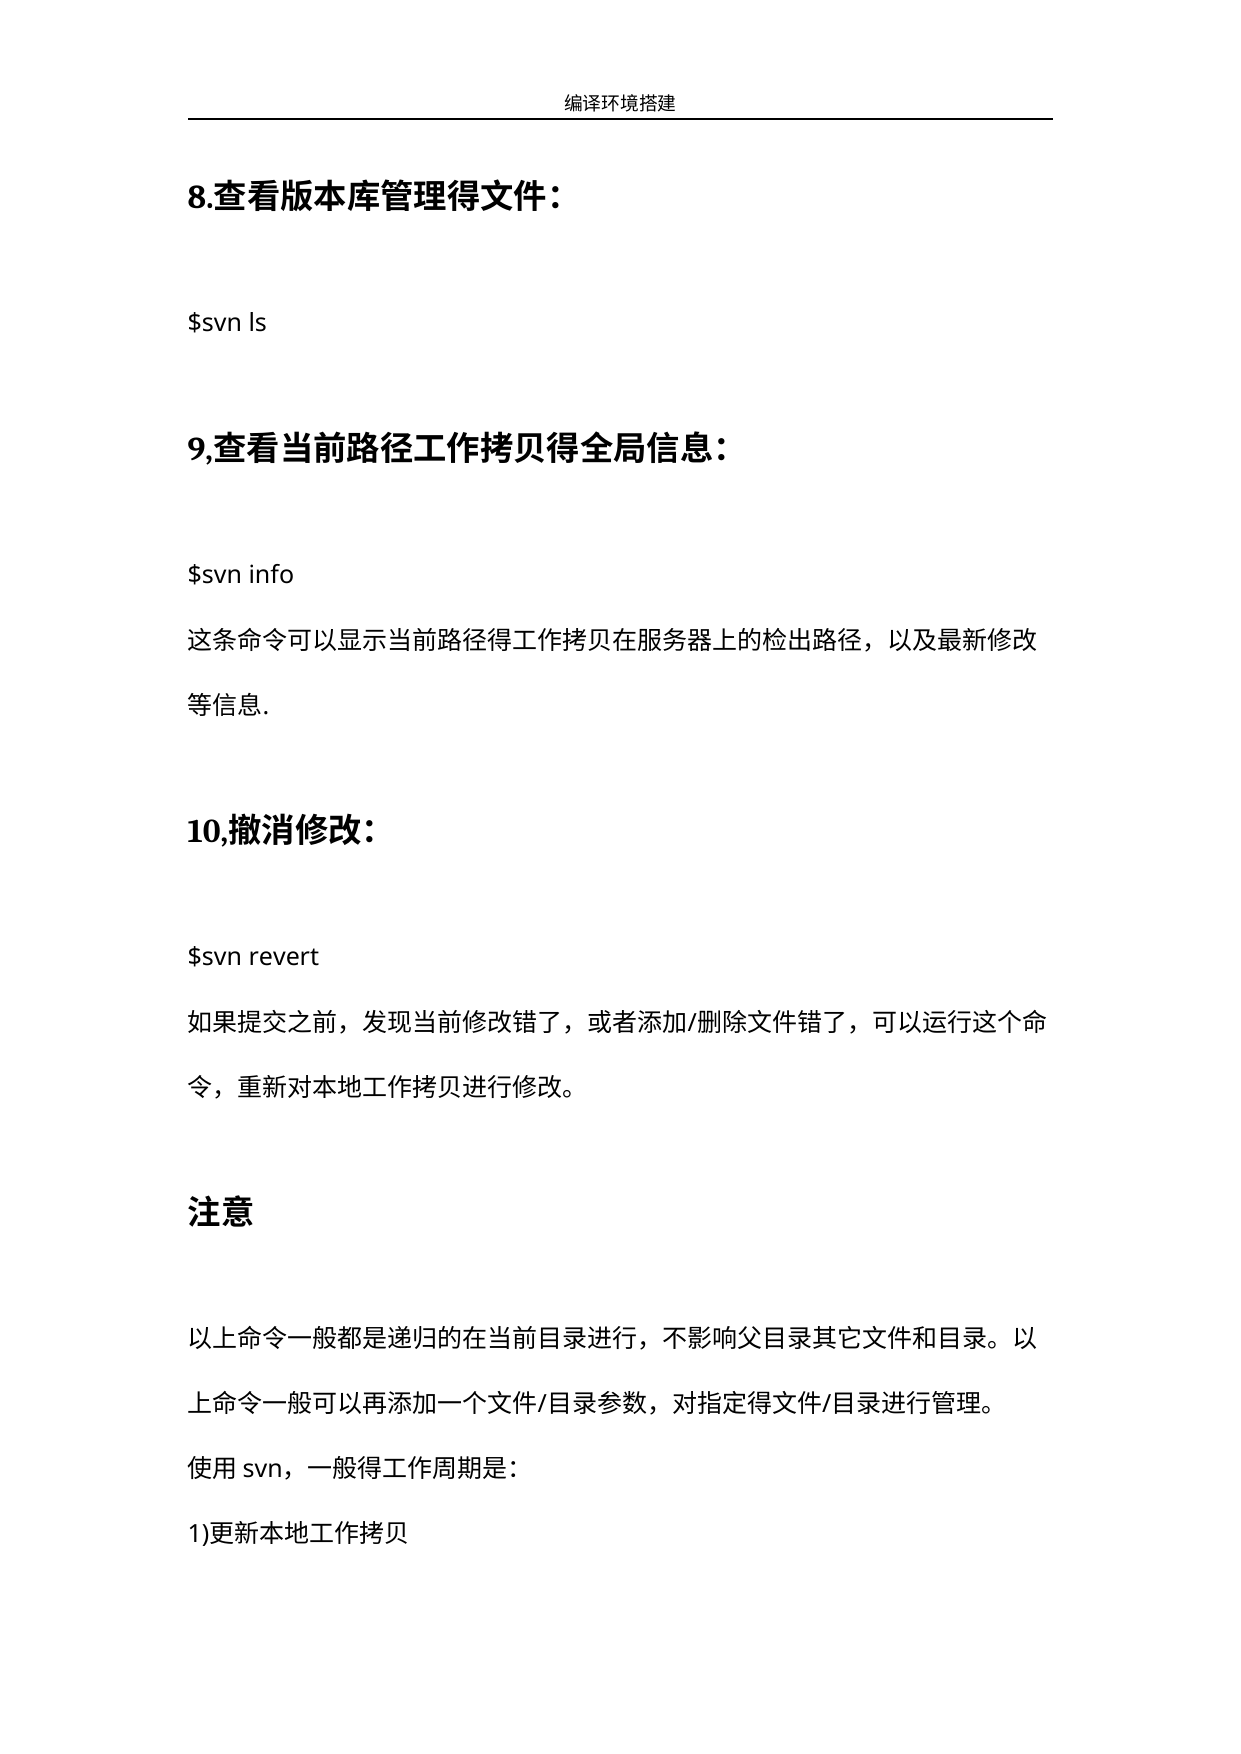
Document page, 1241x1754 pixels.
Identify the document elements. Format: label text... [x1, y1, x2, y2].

text $svn ls [187, 289, 1053, 354]
text 以上命令一般都是递归的在当前目录进行，不影响父目录其它文件和目录。以上命令一般可以再添加一个文件/目录参数，对指定得文件/目录进行管理。 [187, 1304, 1053, 1434]
subtitle 8.查看版本库管理得文件： [187, 162, 1053, 227]
text 1)更新本地工作拷贝 [187, 1499, 1053, 1564]
text $svn info [187, 541, 1053, 606]
text 这条命令可以显示当前路径得工作拷贝在服务器上的检出路径，以及最新修改等信息. [187, 606, 1053, 736]
subtitle 10,撤消修改： [187, 796, 1053, 861]
text $svn revert [187, 923, 1053, 988]
subtitle 9,查看当前路径工作拷贝得全局信息： [187, 414, 1053, 479]
text 使用svn，一般得工作周期是： [187, 1434, 1053, 1499]
subtitle 注意 [187, 1177, 1053, 1242]
text 如果提交之前，发现当前修改错了，或者添加/删除文件错了，可以运行这个命令，重新对本地工作拷贝进行修改。 [187, 988, 1053, 1118]
